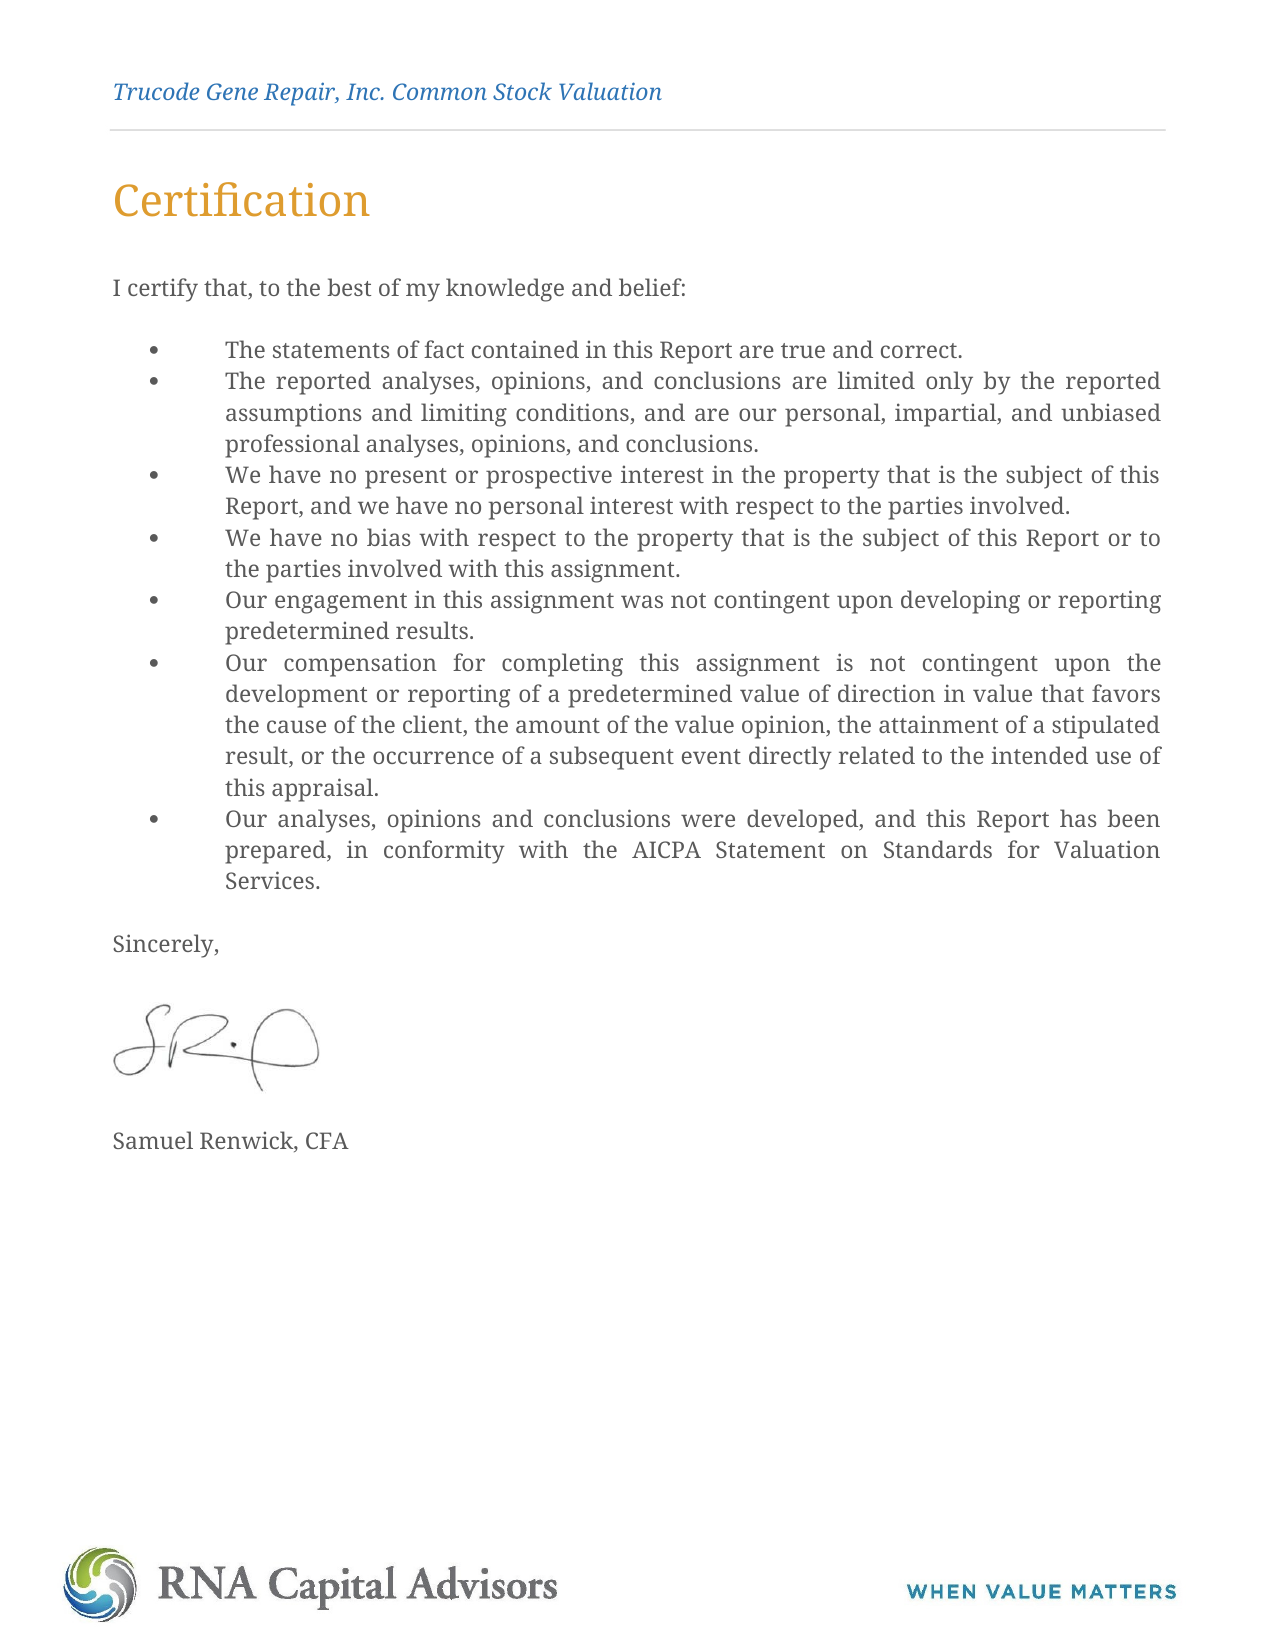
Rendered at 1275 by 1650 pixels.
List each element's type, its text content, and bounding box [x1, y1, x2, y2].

text The reported analyses, opinions, and conclusions are limited only by the reported assumptions and limiting conditions, and are our personal, impartial, and unbiased professional analyses, opinions, and conclusions. [150, 365, 1162, 458]
text Our engagement in this assignment was not contingent upon developing or reporting predetermined results. [150, 583, 1162, 646]
text Our analyses, opinions and conclusions were developed, and this Report has been prepared, in conformity with the AICPA Statement on Standards for Valuation Services. [150, 802, 1162, 896]
text Our compensation for completing this assignment is not contingent upon the development or reporting of a predetermined value of direction in value that favors the cause of the client, the amount of the value opinion, the attainment of a stipulated result, or the occurrence of a subsequent event directly related to the intended use of this appraisal. [150, 646, 1162, 802]
text Sincerely, [112, 927, 1162, 958]
text We have no bias with respect to the property that is the subject of this Report or to the parties involved with this assignment. [150, 521, 1162, 583]
text Samuel Renwick, CFA [112, 1124, 1162, 1156]
text I certify that, to the best of my knowledge and belief: [112, 271, 1162, 302]
text Certification [112, 170, 1162, 229]
picture [51, 1536, 1194, 1628]
text We have no present or prospective interest in the property that is the subject of this Report, and we have no personal interest with respect to the parties involved. [150, 458, 1162, 521]
picture [0, 114, 1275, 138]
text The statements of fact contained in this Report are true and correct. [150, 333, 1162, 365]
